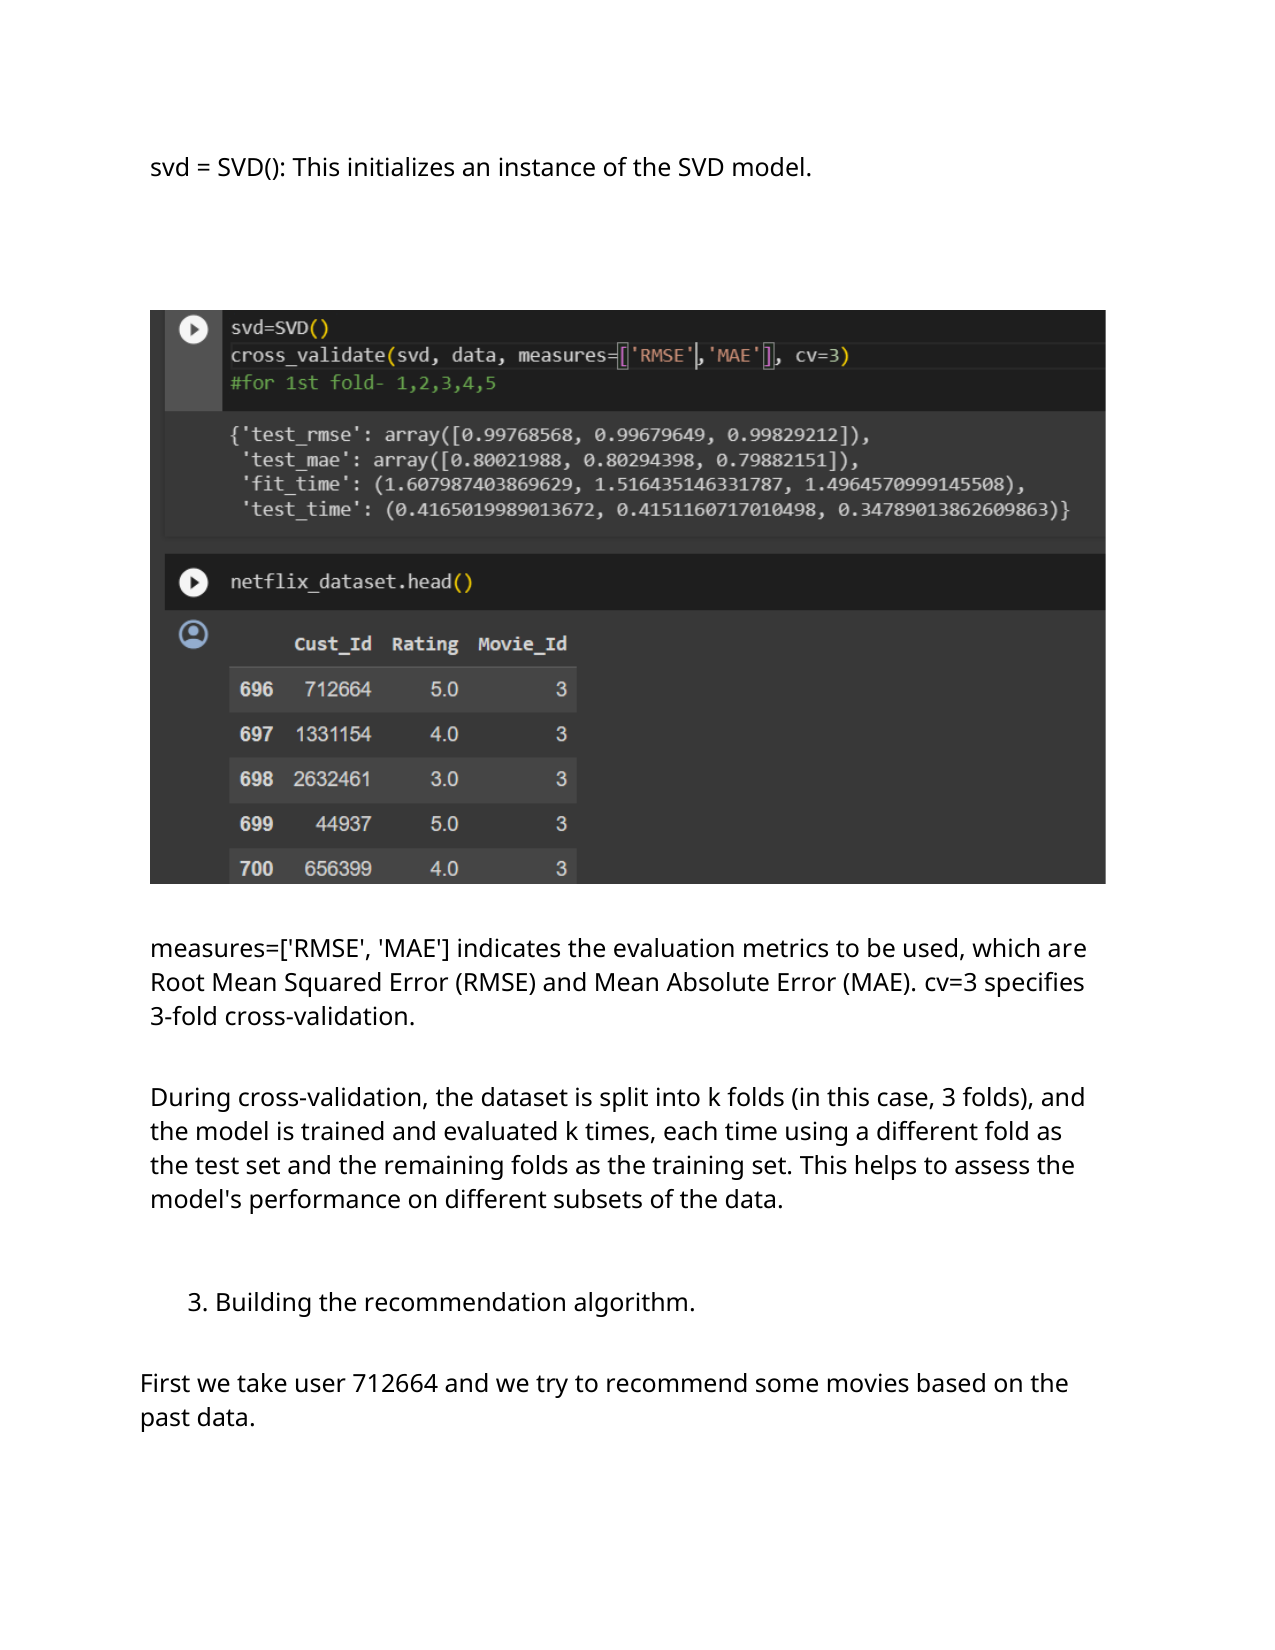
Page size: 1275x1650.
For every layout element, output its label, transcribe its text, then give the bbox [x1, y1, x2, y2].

subtitle measures=['RMSE', 'MAE'] indicates the evaluation metrics to be used, which are Root Mean Squared Error (RMSE) and Mean Absolute Error (MAE). cv=3 specifies 3-fold cross-validation. [150, 931, 1096, 1033]
subtitle Building the recommendation algorithm. [187, 1285, 1096, 1319]
subtitle During cross-validation, the dataset is split into k folds (in this case, 3 folds), and the model is trained and evaluated k times, each time using a different fold as the test set and the remaining folds as the training set. This helps to assess the model's performance on different subsets of the data. [150, 1079, 1096, 1216]
subtitle First we take user 712664 and we try to recommend some movies based on the past data. [139, 1365, 1096, 1433]
subtitle svd = SVD(): This initializes an instance of the SVD model. [150, 150, 1096, 184]
picture [150, 310, 1106, 884]
